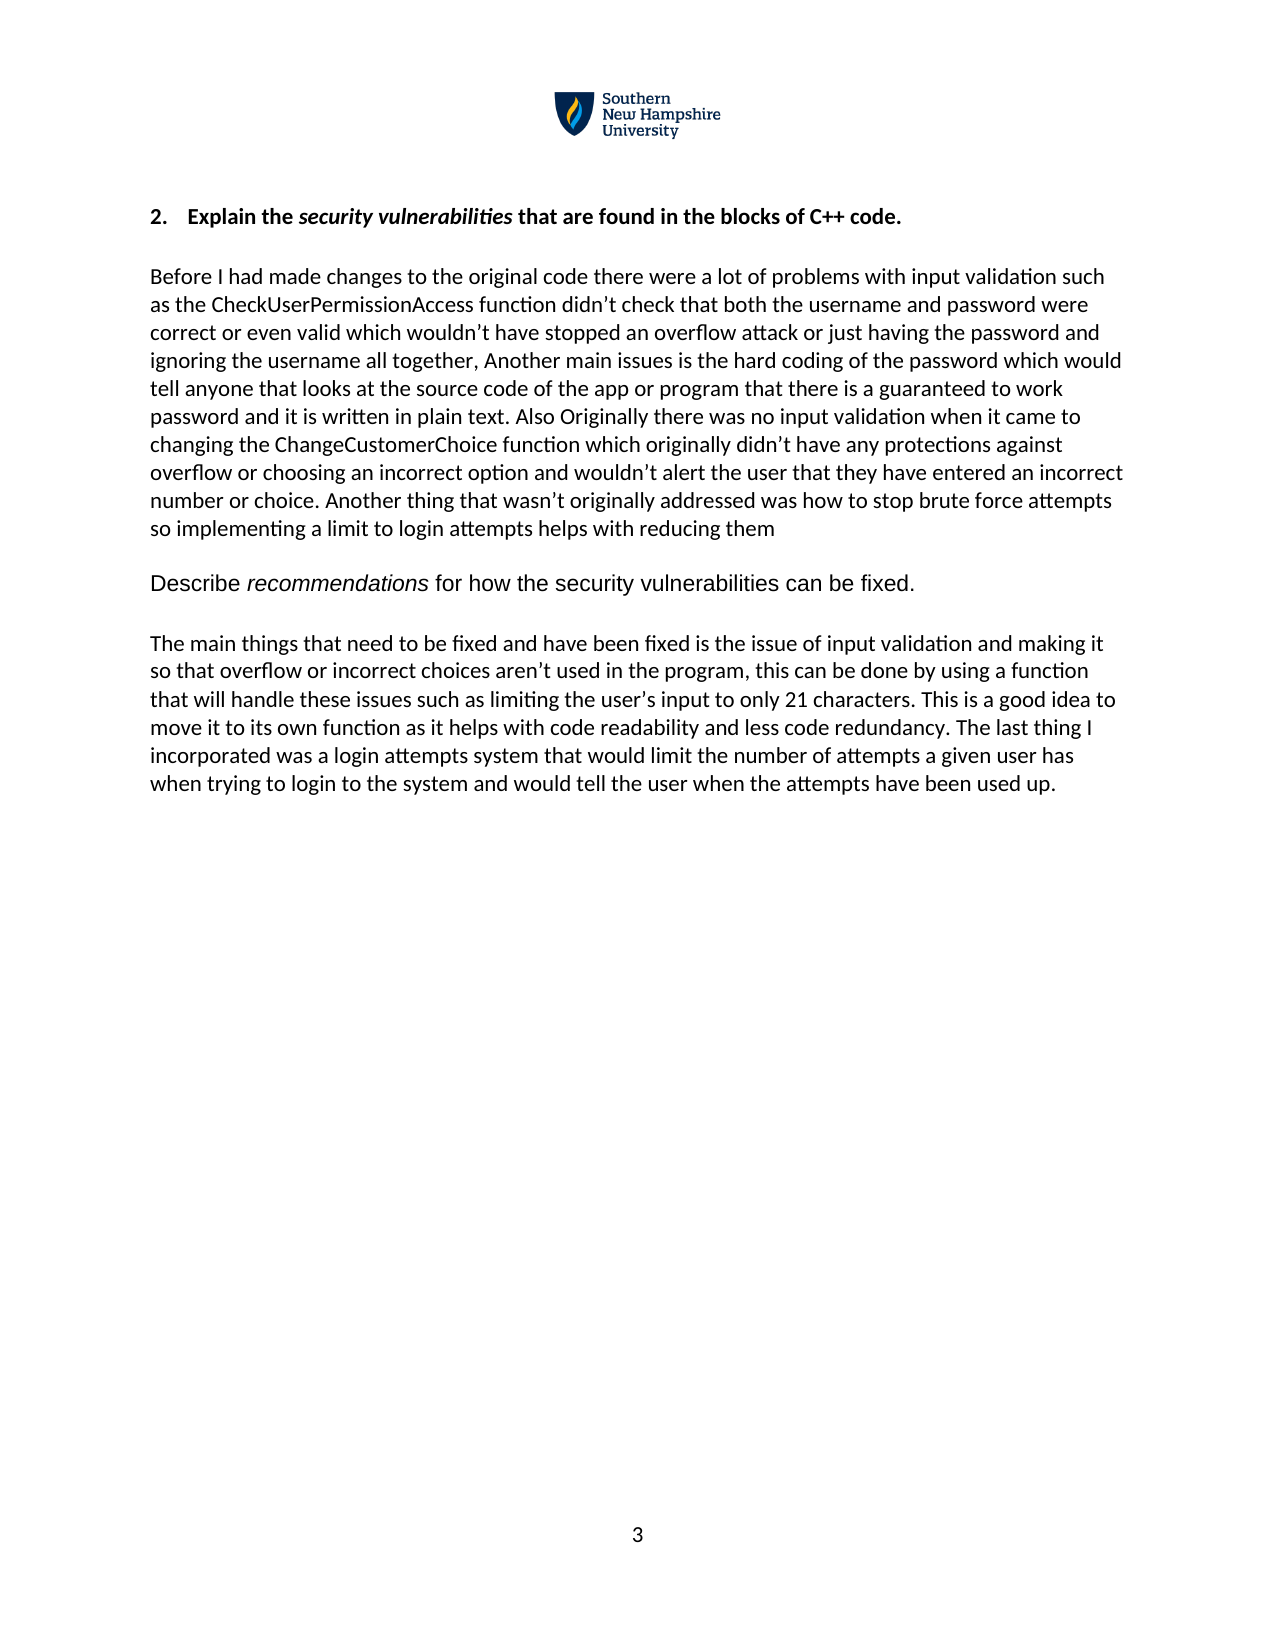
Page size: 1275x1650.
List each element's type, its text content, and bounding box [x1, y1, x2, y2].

text Before I had made changes to the original code there were a lot of problems with input validation such as the CheckUserPermissionAccess function didn’t check that both the username and password were correct or even valid which wouldn’t have stopped an overflow attack or just having the password and ignoring the username all together, Another main issues is the hard coding of the password which would tell anyone that looks at the source code of the app or program that there is a guaranteed to work password and it is written in plain text. Also Originally there was no input validation when it came to changing the ChangeCustomerChoice function which originally didn’t have any protections against overflow or choosing an incorrect option and wouldn’t alert the user that they have entered an incorrect number or choice. Another thing that wasn’t originally addressed was how to stop brute force attempts so implementing a limit to login attempts helps with reducing them [150, 262, 1125, 542]
picture [546, 75, 729, 154]
text Describe recommendations for how the security vulnerabilities can be fixed. [150, 570, 1125, 597]
text The main things that need to be fixed and have been fixed is the issue of input validation and making it so that overflow or incorrect choices aren’t used in the program, this can be done by using a function that will handle these issues such as limiting the user’s input to only 21 characters. This is a good idea to move it to its own function as it helps with code readability and less code redundancy. The last thing I incorporated was a login attempts system that would limit the number of attempts a given user has when trying to login to the system and would tell the user when the attempts have been used up. [150, 629, 1125, 797]
list Explain the security vulnerabilities that are found in the blocks of C++ code. [150, 202, 1125, 230]
